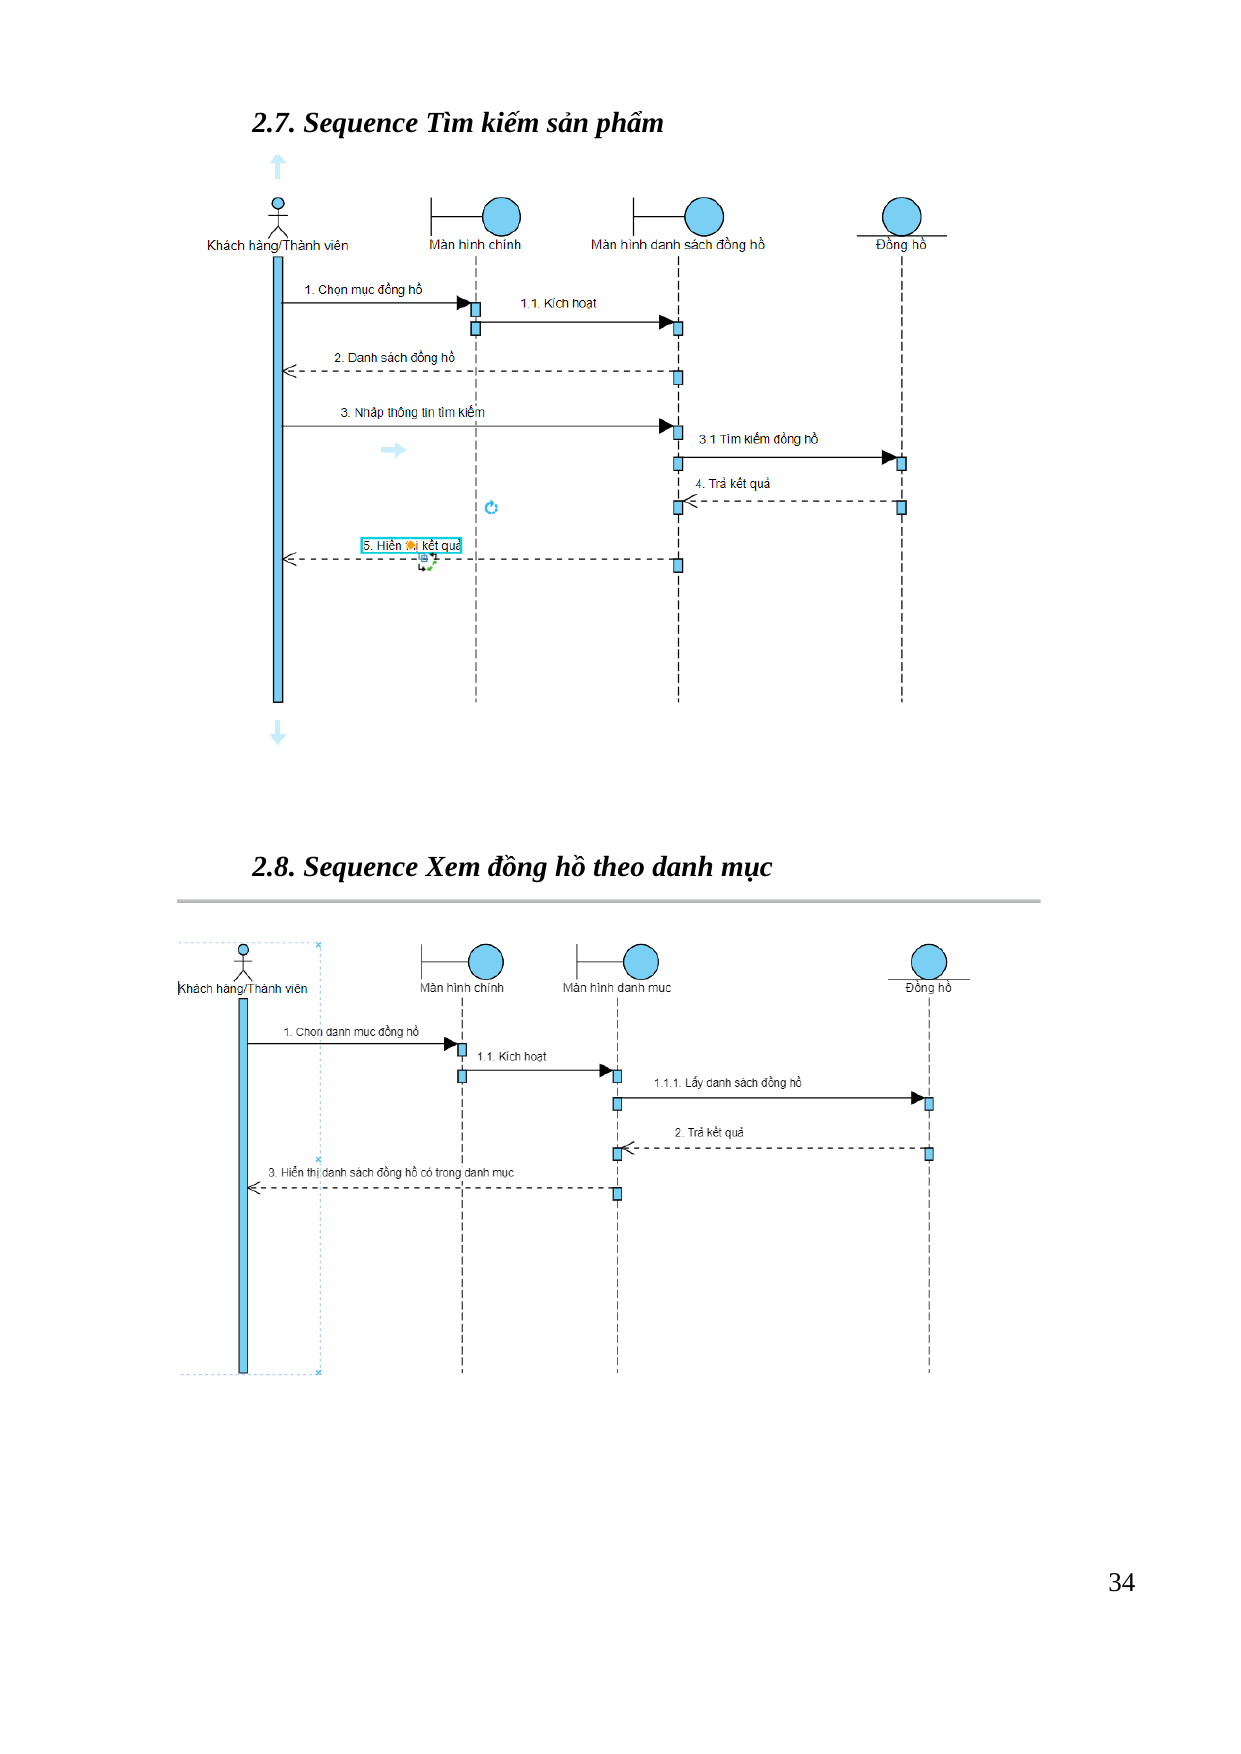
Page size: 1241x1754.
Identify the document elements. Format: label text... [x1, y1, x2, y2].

picture [177, 155, 1042, 783]
picture [177, 899, 1041, 1387]
subtitle 2.7. Sequence Tìm kiếm sản phẩm [177, 105, 1135, 138]
subtitle 2.8. Sequence Xem đồng hồ theo danh mục [177, 849, 1135, 883]
